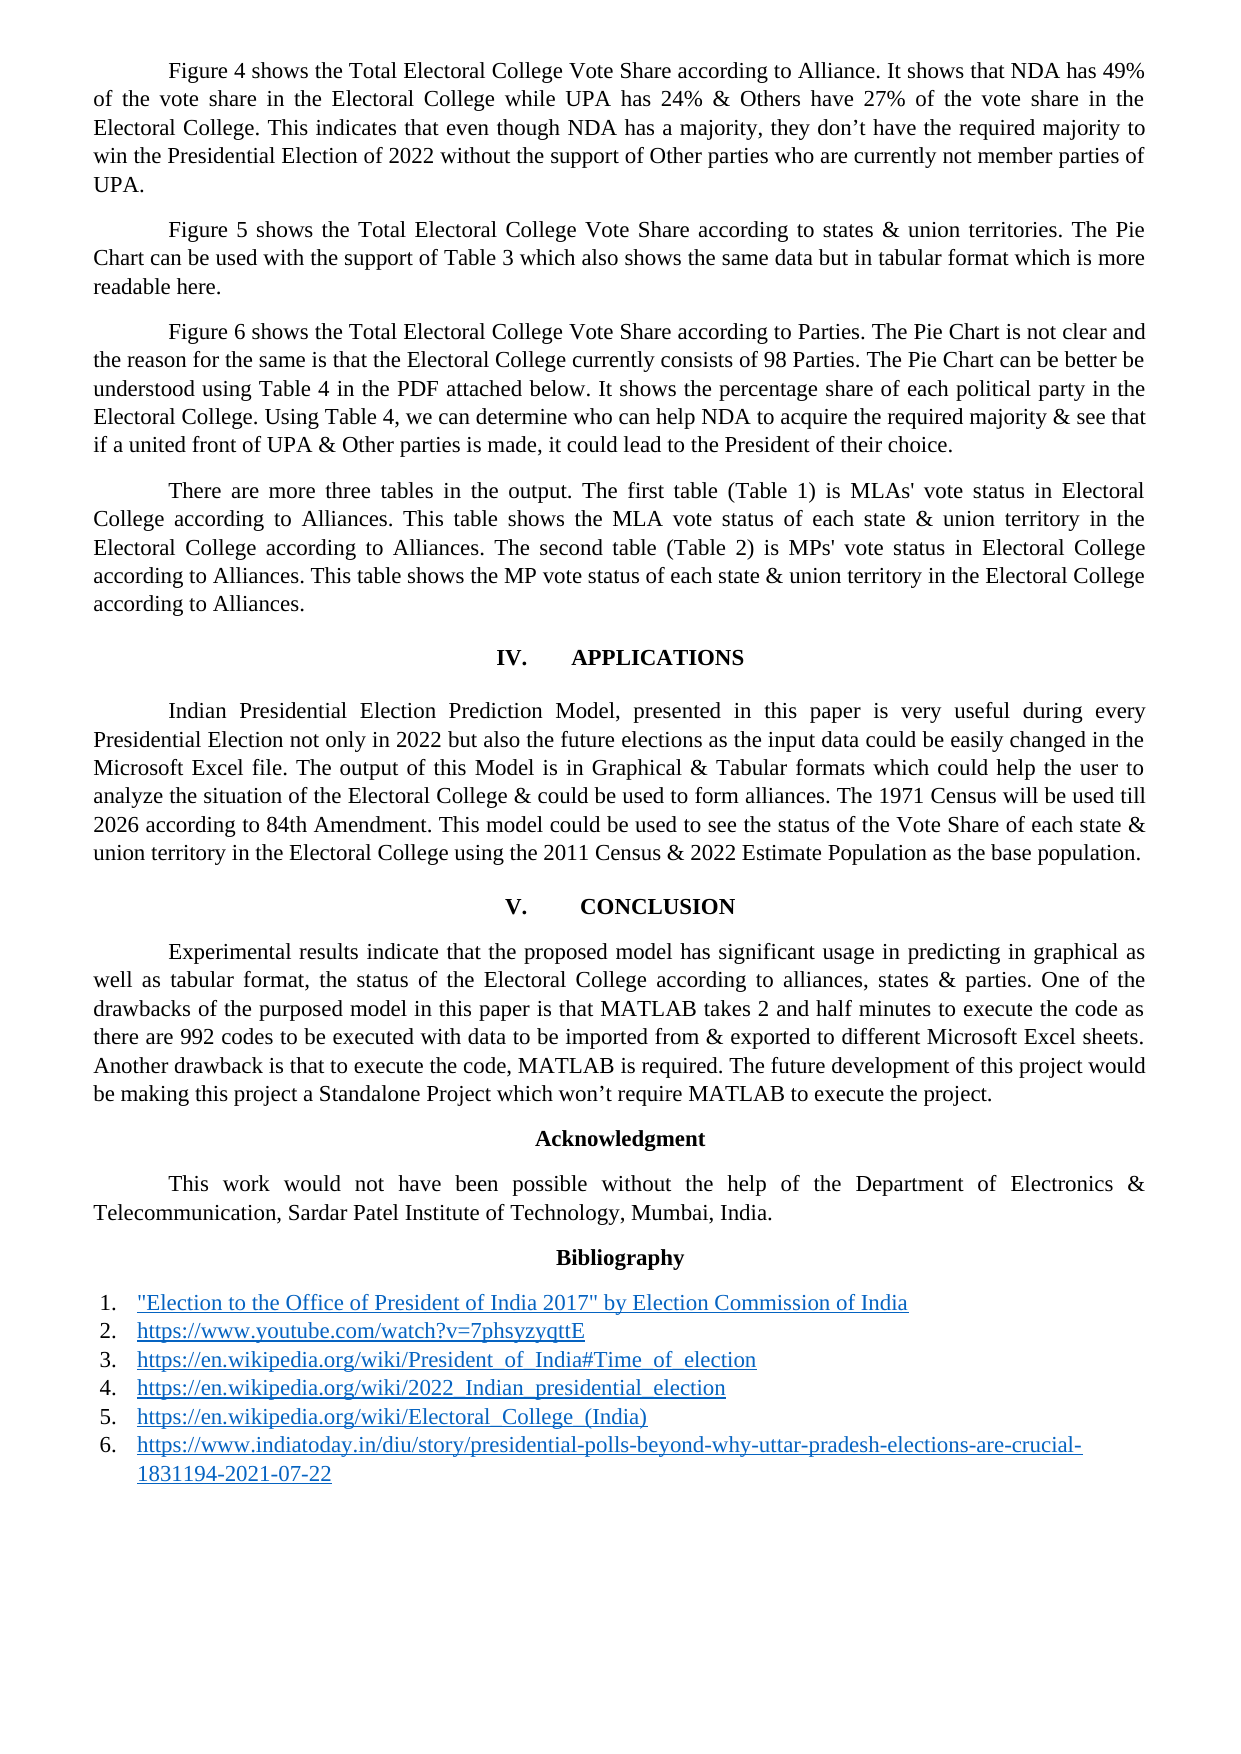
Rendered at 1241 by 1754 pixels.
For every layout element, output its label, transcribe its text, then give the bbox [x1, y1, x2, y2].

text This work would not have been possible without the help of the Department of Electronics & Telecommunication, Sardar Patel Institute of Technology, Mumbai, India. [93, 1170, 1147, 1225]
list APPLICATIONS [93, 644, 1147, 670]
list https://www.youtube.com/watch?v=7phsyzyqttE [99, 1317, 1147, 1344]
list https://www.indiatoday.in/diu/story/presidential-polls-beyond-why-uttar-pradesh-elections-are-crucial-1831194-2021-07-22 [99, 1431, 1147, 1486]
text Experimental results indicate that the proposed model has significant usage in predicting in graphical as well as tabular format, the status of the Electoral College according to alliances, states & parties. One of the drawbacks of the purposed model in this paper is that MATLAB takes 2 and half minutes to execute the code as there are 992 codes to be executed with data to be imported from & exported to different Microsoft Excel sheets. Another drawback is that to execute the code, MATLAB is required. The future development of this project would be making this project a Standalone Project which won’t require MATLAB to execute the project. [93, 938, 1147, 1107]
text There are more three tables in the output. The first table (Table 1) is MLAs' vote status in Electoral College according to Alliances. This table shows the MLA vote status of each state & union territory in the Electoral College according to Alliances. The second table (Table 2) is MPs' vote status in Electoral College according to Alliances. This table shows the MP vote status of each state & union territory in the Electoral College according to Alliances. [93, 477, 1147, 617]
text Acknowledgment [93, 1125, 1147, 1152]
text Figure 4 shows the Total Electoral College Vote Share according to Alliance. It shows that NDA has 49% of the vote share in the Electoral College while UPA has 24% & Others have 27% of the vote share in the Electoral College. This indicates that even though NDA has a majority, they don’t have the required majority to win the Presidential Election of 2022 without the support of Other parties who are currently not member parties of UPA. [93, 57, 1147, 197]
list https://en.wikipedia.org/wiki/Electoral_College_(India) [99, 1403, 1147, 1429]
list CONCLUSION [93, 893, 1147, 919]
list https://en.wikipedia.org/wiki/President_of_India#Time_of_election [99, 1346, 1147, 1372]
text Indian Presidential Election Prediction Model, presented in this paper is very useful during every Presidential Election not only in 2022 but also the future elections as the input data could be easily changed in the Microsoft Excel file. The output of this Model is in Graphical & Tabular formats which could help the user to analyze the situation of the Electoral College & could be used to form alliances. The 1971 Census will be used till 2026 according to 84th Amendment. This model could be used to see the status of the Vote Share of each state & union territory in the Electoral College using the 2011 Census & 2022 Estimate Population as the base population. [93, 697, 1147, 866]
text Bibliography [93, 1244, 1147, 1270]
text Figure 6 shows the Total Electoral College Vote Share according to Parties. The Pie Chart is not clear and the reason for the same is that the Electoral College currently consists of 98 Parties. The Pie Chart can be better be understood using Table 4 in the PDF attached below. It shows the percentage share of each political party in the Electoral College. Using Table 4, we can determine who can help NDA to acquire the required majority & see that if a united front of UPA & Other parties is made, it could lead to the President of their choice. [93, 318, 1147, 458]
text Figure 5 shows the Total Electoral College Vote Share according to states & union territories. The Pie Chart can be used with the support of Table 3 which also shows the same data but in tabular format which is more readable here. [93, 216, 1147, 299]
list "Election to the Office of President of India 2017" by Election Commission of India [99, 1289, 1147, 1315]
list https://en.wikipedia.org/wiki/2022_Indian_presidential_election [99, 1374, 1147, 1401]
